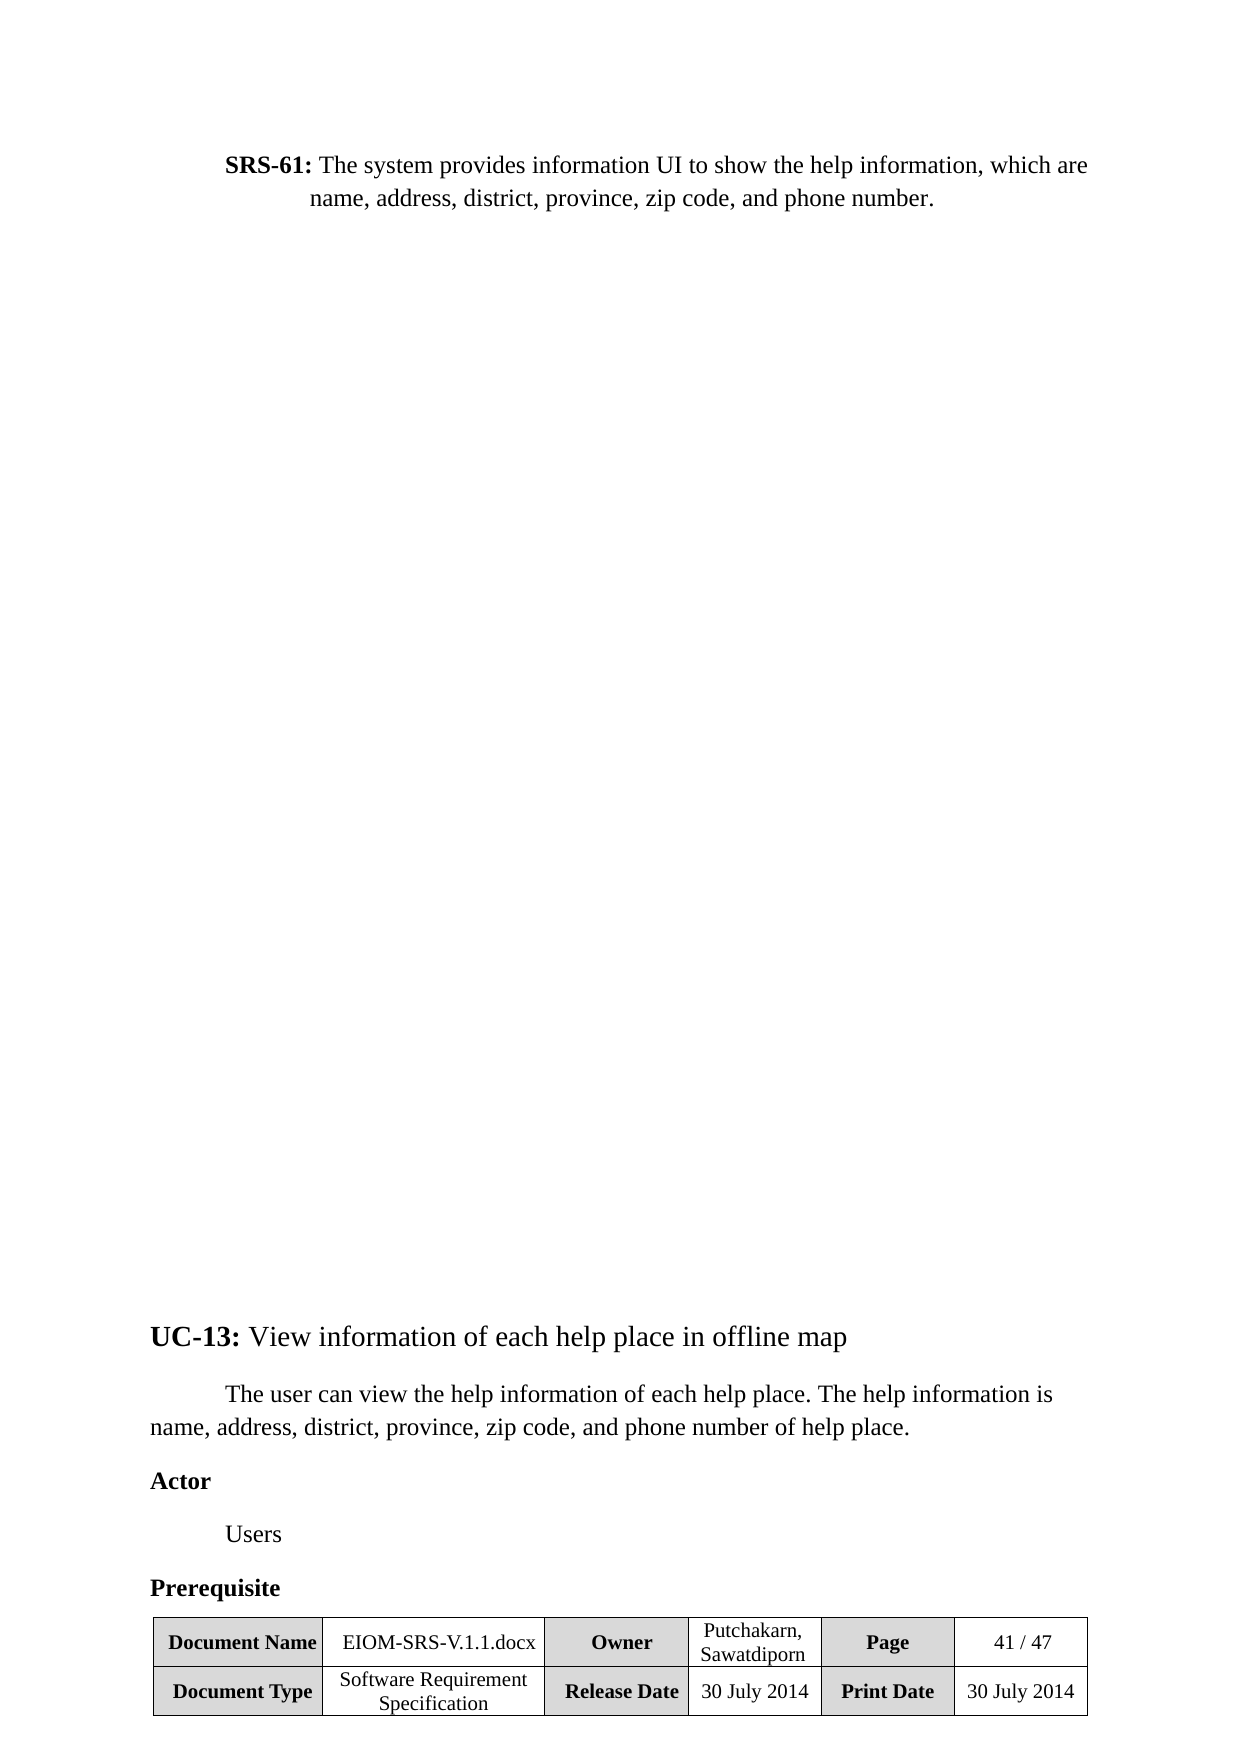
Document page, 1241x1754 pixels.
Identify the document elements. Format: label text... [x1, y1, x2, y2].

text Prerequisite [150, 1573, 1090, 1602]
text Actor [150, 1466, 1090, 1494]
list The system provides information UI to show the help information, which are name, address, district, province, zip code, and phone number. [225, 150, 1090, 212]
text UC-13: View information of each help place in offline map [150, 1319, 1090, 1353]
text Users [150, 1519, 1090, 1548]
